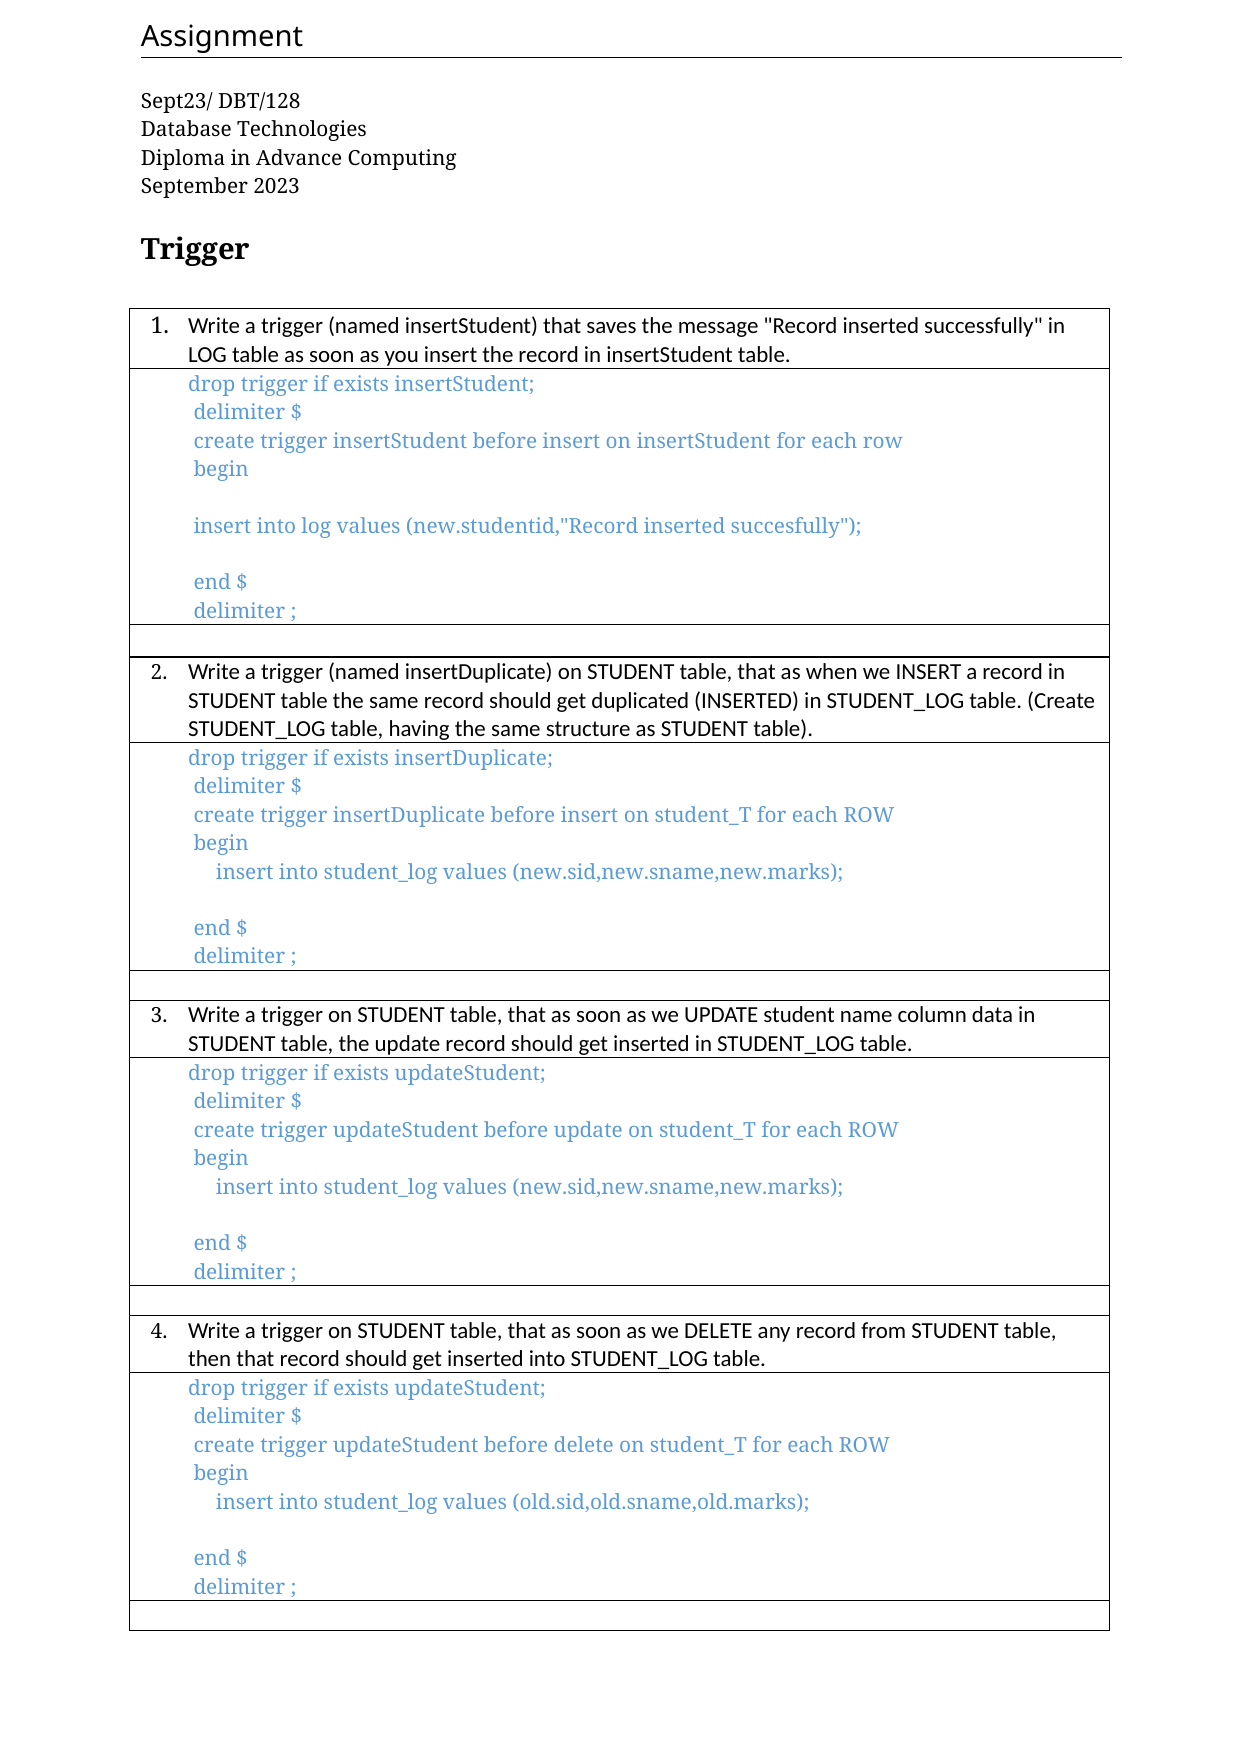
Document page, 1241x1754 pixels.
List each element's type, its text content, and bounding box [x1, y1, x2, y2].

text Assignment [141, 15, 1122, 57]
table_cell drop trigger if exists insertStudent; delimiter $ create trigger insertStudent before insert on insertStudent for each row begin insert into log values (new.studentid,"Record inserted succesfully"); end $ delimiter ; [130, 369, 1109, 624]
text Database Technologies [141, 114, 1122, 143]
table_cell [130, 1286, 1109, 1315]
text Diploma in Advance Computing [141, 143, 1122, 171]
table_cell drop trigger if exists updateStudent; delimiter $ create trigger updateStudent before update on student_T for each ROW begin insert into student_log values (new.sid,new.sname,new.marks); end $ delimiter ; [130, 1058, 1109, 1285]
table_cell drop trigger if exists updateStudent; delimiter $ create trigger updateStudent before delete on student_T for each ROW begin insert into student_log values (old.sid,old.sname,old.marks); end $ delimiter ; [130, 1373, 1109, 1600]
text Sept23/ DBT/128 [141, 86, 1122, 114]
text Trigger [141, 228, 1122, 268]
text September 2023 [141, 171, 1122, 200]
table_cell Write a trigger on STUDENT table, that as soon as we UPDATE student name column data in STUDENT table, the update record should get inserted in STUDENT_LOG table. [130, 1001, 1109, 1057]
table_cell Write a trigger on STUDENT table, that as soon as we DELETE any record from STUDENT table, then that record should get inserted into STUDENT_LOG table. [130, 1316, 1109, 1372]
table_cell drop trigger if exists insertDuplicate; delimiter $ create trigger insertDuplicate before insert on student_T for each ROW begin insert into student_log values (new.sid,new.sname,new.marks); end $ delimiter ; [130, 743, 1109, 970]
table_header Write a trigger (named insertStudent) that saves the message "Record inserted successfully" in LOG table as soon as you insert the record in insertStudent table. [130, 309, 1109, 368]
table_cell Write a trigger (named insertDuplicate) on STUDENT table, that as when we INSERT a record in STUDENT table the same record should get duplicated (INSERTED) in STUDENT_LOG table. (Create STUDENT_LOG table, having the same structure as STUDENT table). [130, 658, 1109, 742]
table_cell [130, 1601, 1109, 1630]
table_cell [130, 971, 1109, 999]
table_cell [130, 625, 1109, 656]
